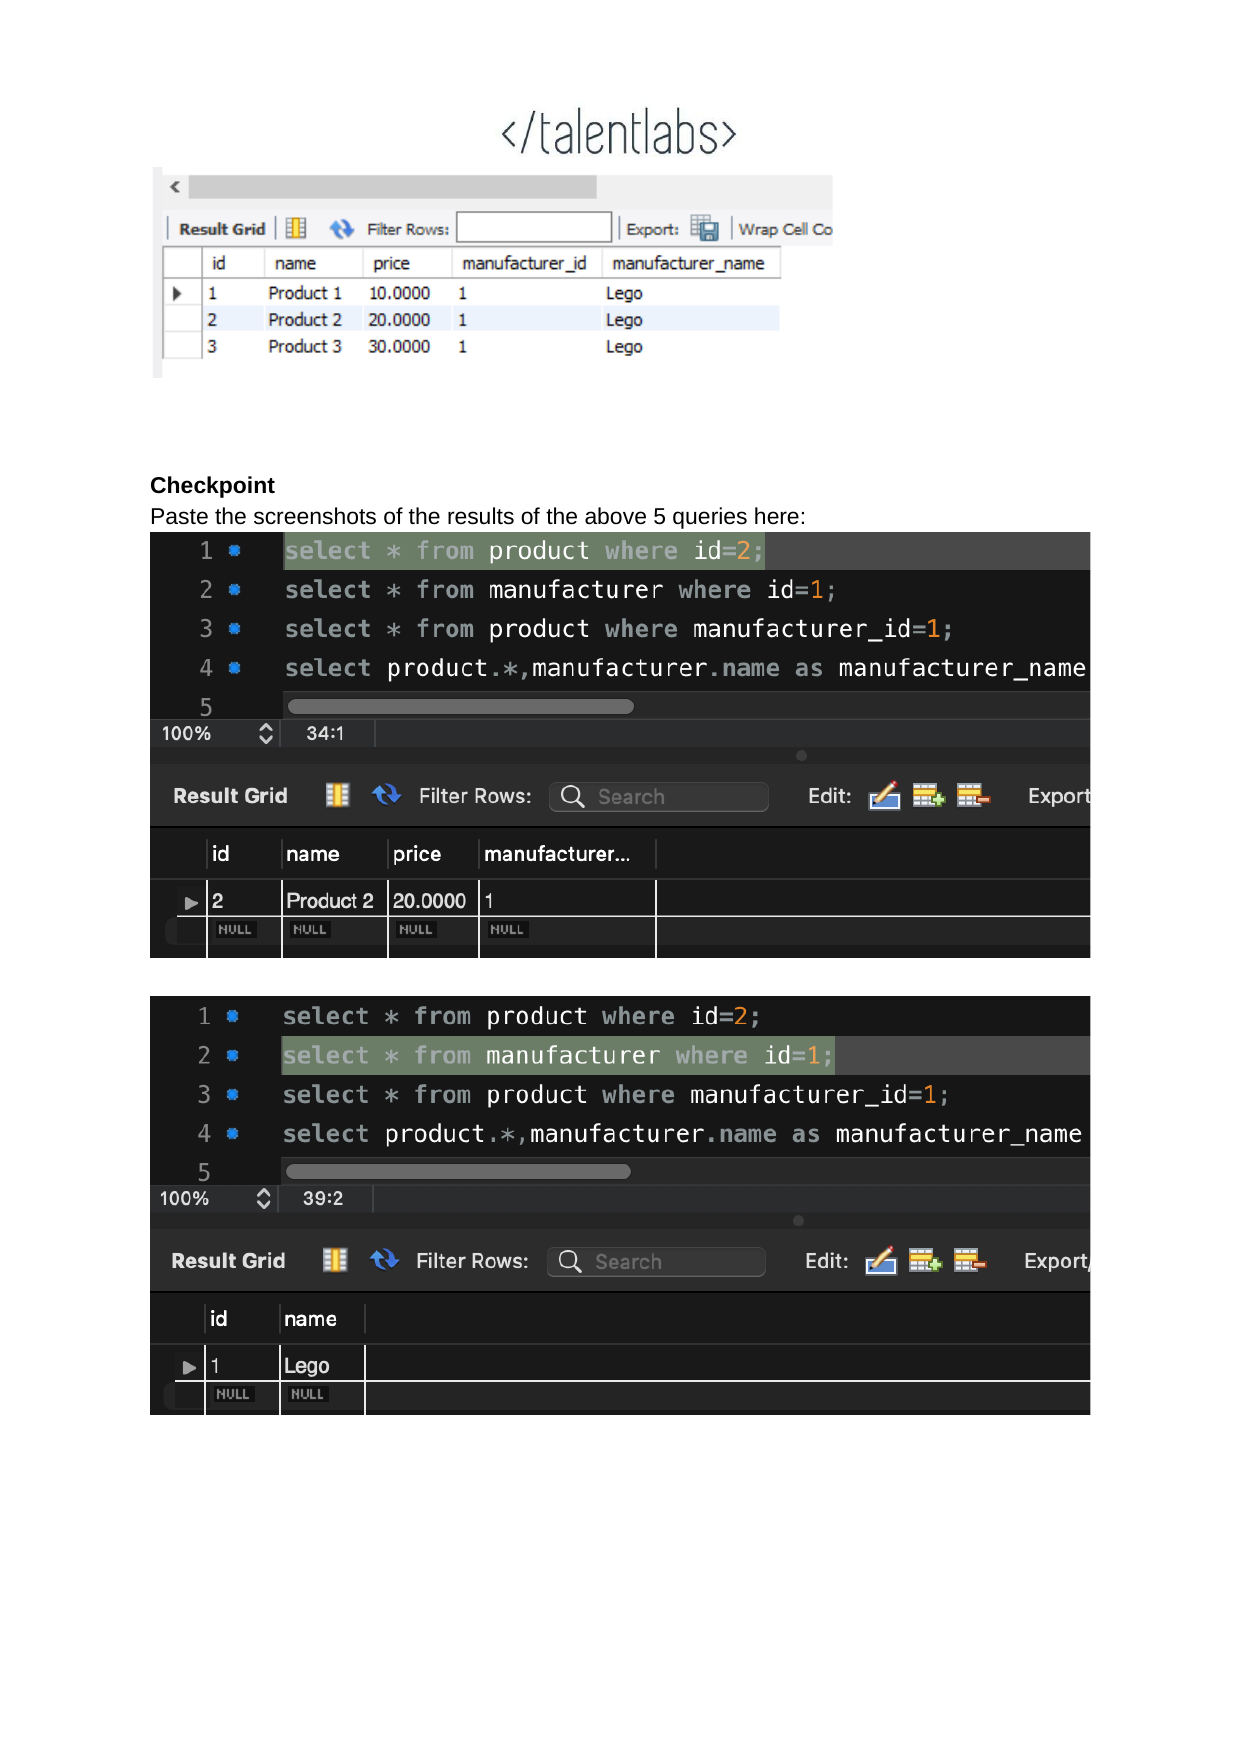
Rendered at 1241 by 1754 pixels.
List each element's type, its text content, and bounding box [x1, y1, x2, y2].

picture [150, 532, 1091, 958]
text Paste the screenshots of the results of the above 5 queries here: [150, 503, 1090, 529]
text Checkpoint [150, 472, 1090, 499]
picture [0, 32, 1241, 164]
picture [150, 996, 1091, 1415]
picture [150, 167, 833, 378]
